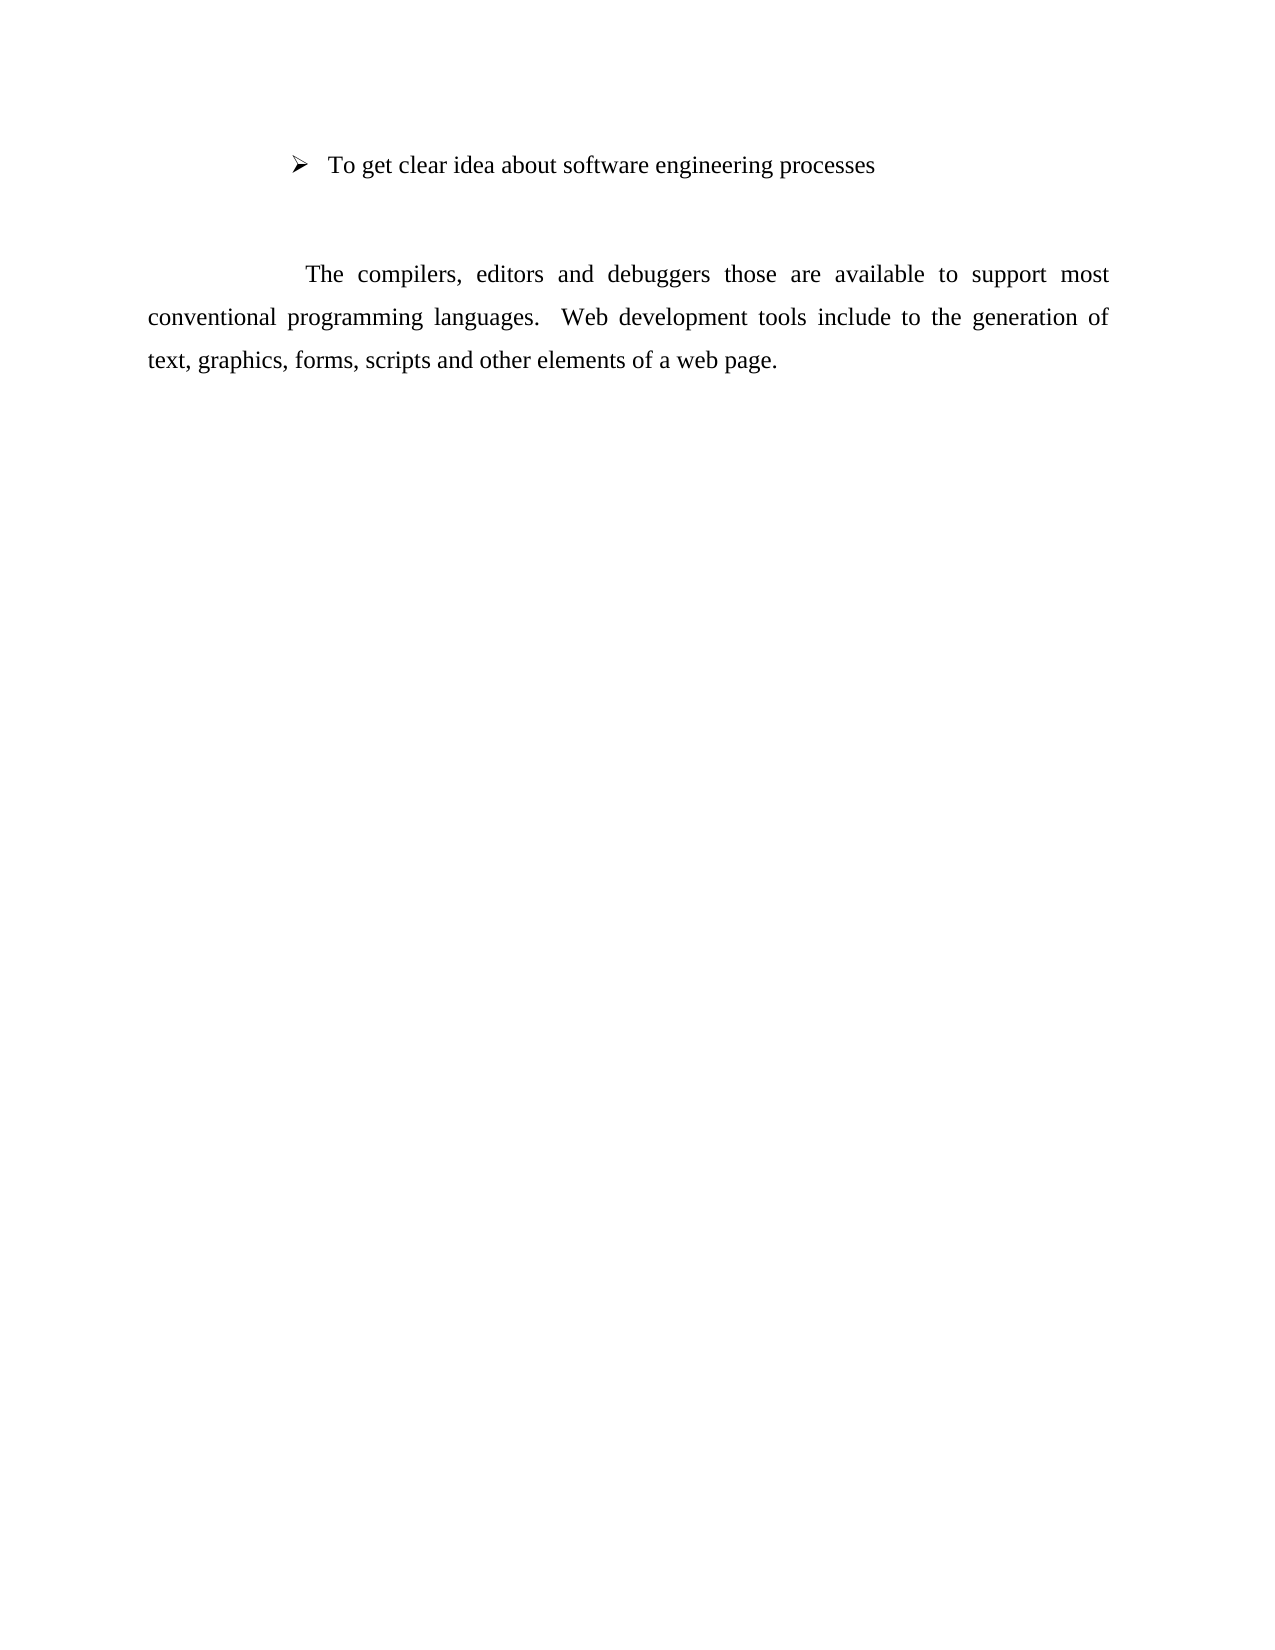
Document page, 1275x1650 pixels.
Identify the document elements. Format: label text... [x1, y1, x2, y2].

text The compilers, editors and debuggers those are available to support most conventional programming languages. Web development tools include to the generation of text, graphics, forms, scripts and other elements of a web page. [148, 259, 1110, 374]
text To get clear idea about software engineering processes [290, 150, 1125, 179]
